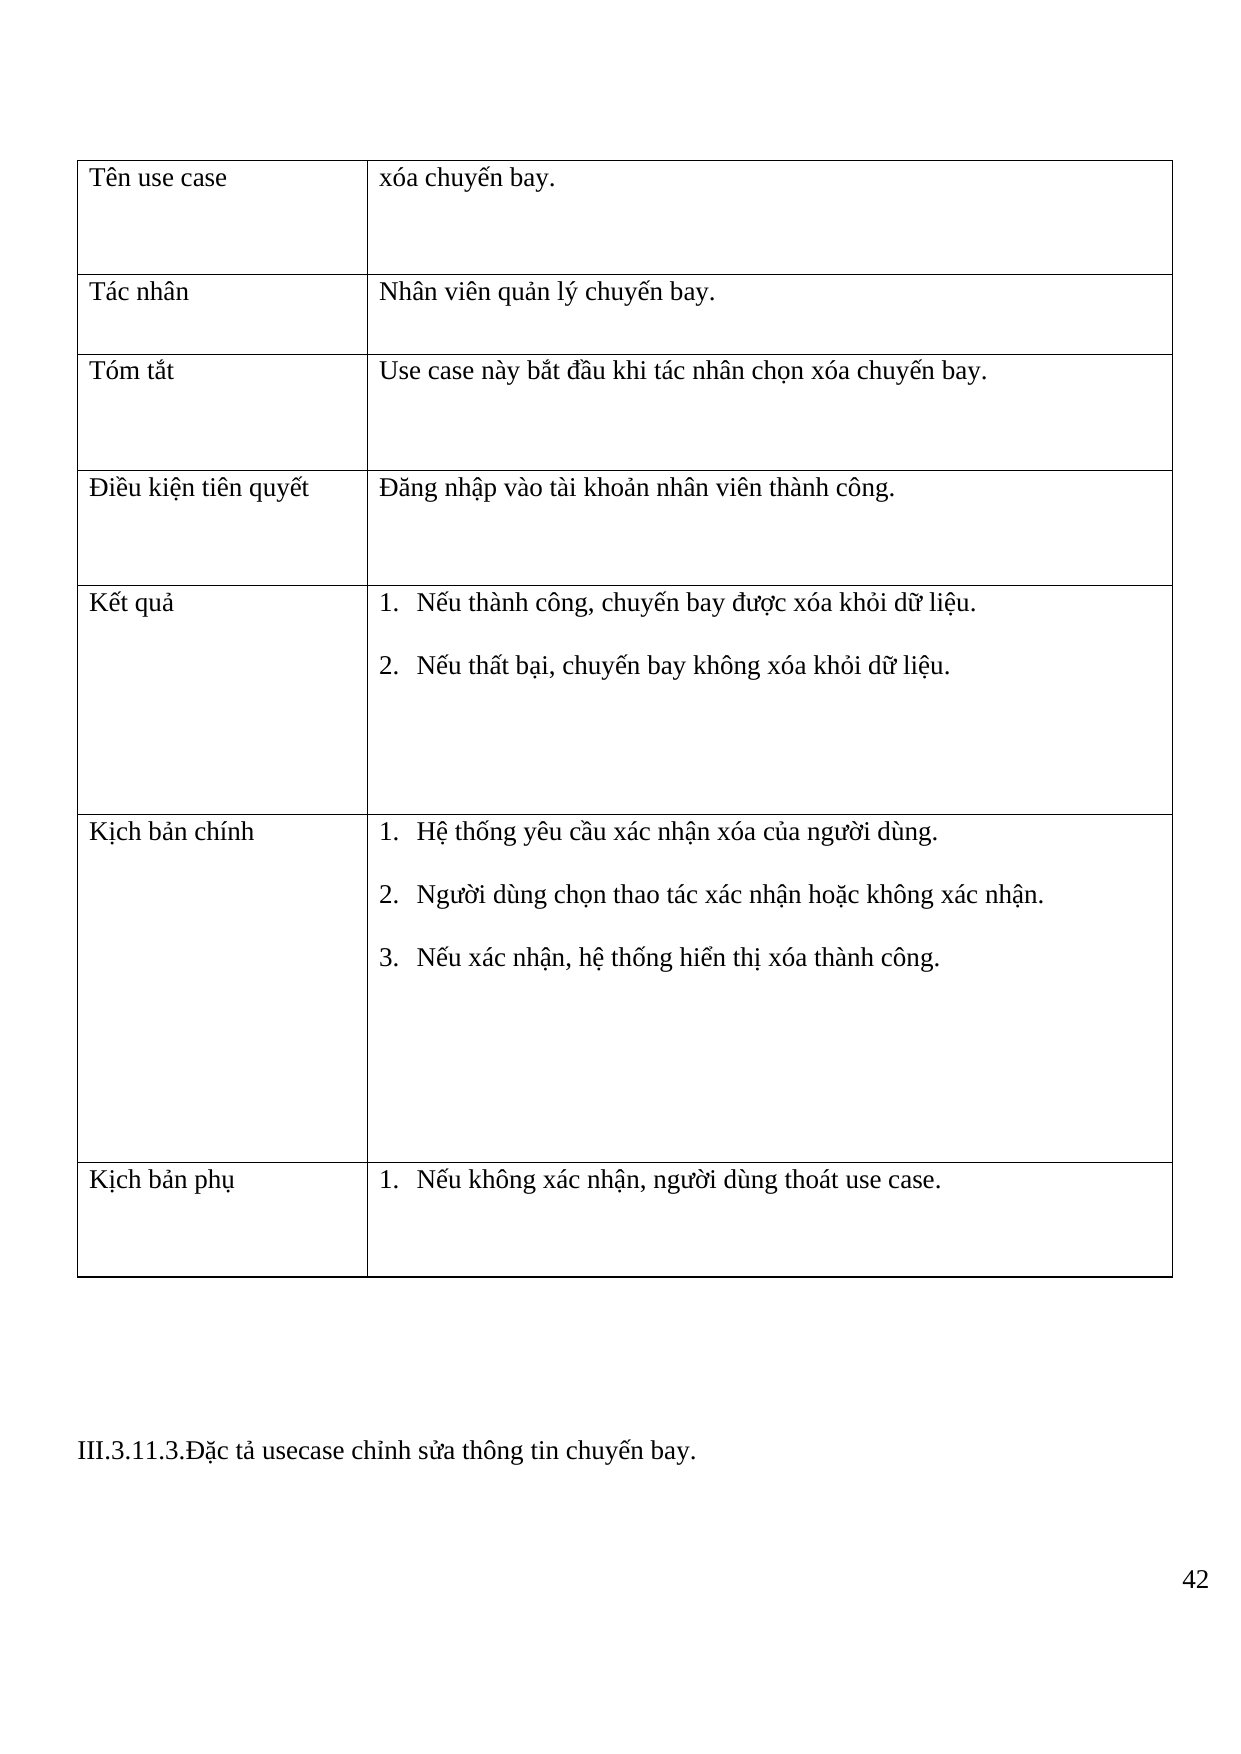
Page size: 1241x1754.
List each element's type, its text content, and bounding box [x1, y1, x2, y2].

table_header Tên use case [78, 161, 367, 274]
table_cell Kết quả [78, 586, 367, 814]
table_cell Nếu không xác nhận, người dùng thoát use case. [368, 1163, 1172, 1276]
table_cell Điều kiện tiên quyết [78, 471, 367, 585]
table_cell Hệ thống yêu cầu xác nhận xóa của người dùng. Người dùng chọn thao tác xác nhận hoặc không xác nhận. Nếu xác nhận, hệ thống hiển thị xóa thành công. [368, 815, 1172, 1162]
table_cell Nếu thành công, chuyến bay được xóa khỏi dữ liệu. Nếu thất bại, chuyến bay không xóa khỏi dữ liệu. [368, 586, 1172, 814]
table_cell Tác nhân [78, 275, 367, 353]
table_cell Kịch bản phụ [78, 1163, 367, 1276]
table_cell Đăng nhập vào tài khoản nhân viên thành công. [368, 471, 1172, 585]
table_cell Nhân viên quản lý chuyến bay. [368, 275, 1172, 353]
table_header xóa chuyến bay. [368, 161, 1172, 274]
table_cell Use case này bắt đầu khi tác nhân chọn xóa chuyến bay. [368, 355, 1172, 470]
table_cell Tóm tắt [78, 355, 367, 470]
text III.3.11.3.Đặc tả usecase chỉnh sửa thông tin chuyến bay. [77, 1434, 1209, 1466]
table_cell Kịch bản chính [78, 815, 367, 1162]
